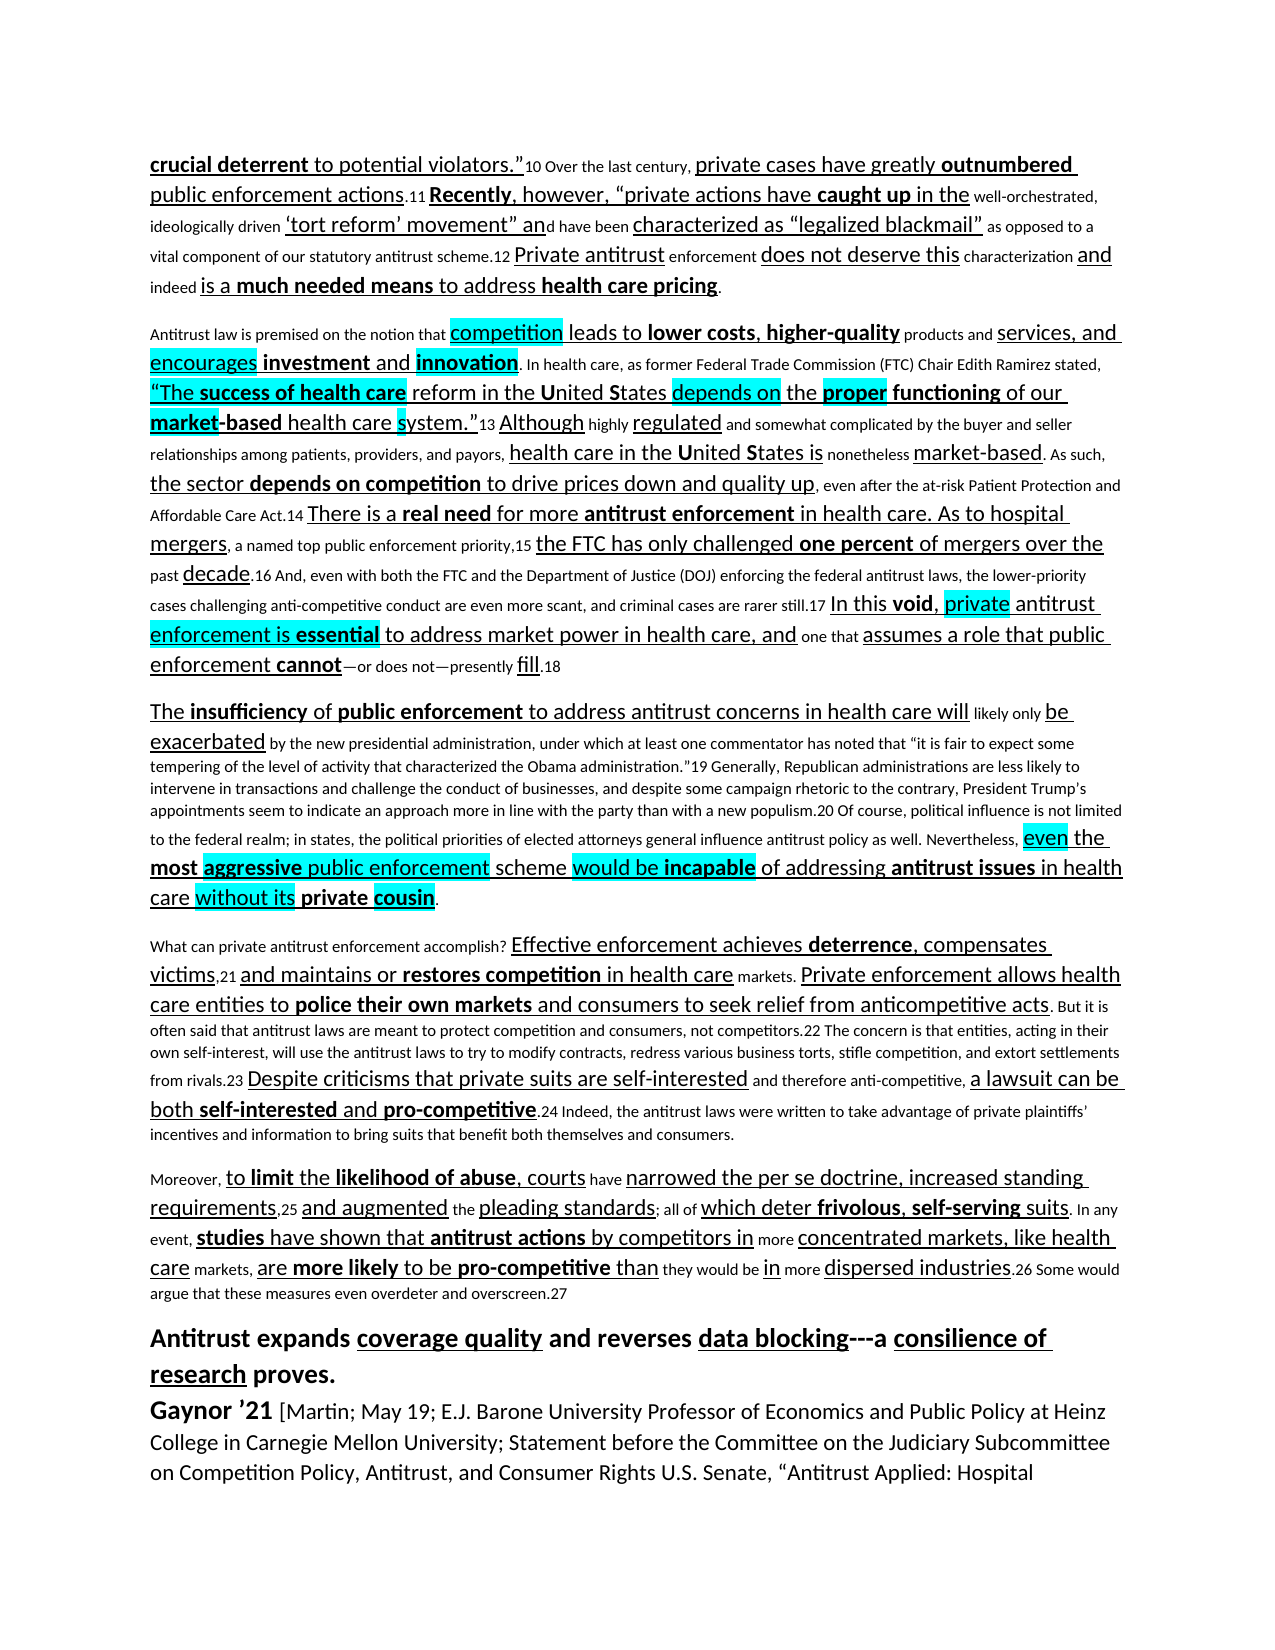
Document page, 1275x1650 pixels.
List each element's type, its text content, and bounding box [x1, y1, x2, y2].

subtitle Antitrust expands coverage quality and reverses data blocking---a consilience of research proves. [150, 1322, 1125, 1390]
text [150, 150, 1125, 299]
text Antitrust law is premised on the notion that competition leads to lower costs, higher-quality products and services, and encourages investment and innovation. In health care, as former Federal Trade Commission (FTC) Chair Edith Ramirez stated, “The success of health care reform in the United States depends on the proper functioning of our market-based health care system.”13 Although highly regulated and somewhat complicated by the buyer and seller relationships among patients, providers, and payors, health care in the United States is nonetheless market-based. As such, the sector depends on competition to drive prices down and quality up, even after the at-risk Patient Protection and Affordable Care Act.14 There is a real need for more antitrust enforcement in health care. As to hospital mergers, a named top public enforcement priority,15 the FTC has only challenged one percent of mergers over the past decade.16 And, even with both the FTC and the Department of Justice (DOJ) enforcing the federal antitrust laws, the lower-priority cases challenging anti-competitive conduct are even more scant, and criminal cases are rarer still.17 In this void, private antitrust enforcement is essential to address market power in health care, and one that assumes a role that public enforcement cannot—or does not—presently fill.18 [150, 318, 1125, 678]
text The insufficiency of public enforcement to address antitrust concerns in health care will likely only be exacerbated by the new presidential administration, under which at least one commentator has noted that “it is fair to expect some tempering of the level of activity that characterized the Obama administration.”19 Generally, Republican administrations are less likely to intervene in transactions and challenge the conduct of businesses, and despite some campaign rhetoric to the contrary, President Trump’s appointments seem to indicate an approach more in line with the party than with a new populism.20 Of course, political influence is not limited to the federal realm; in states, the political priorities of elected attorneys general influence antitrust policy as well. Nevertheless, even the most aggressive public enforcement scheme would be incapable of addressing antitrust issues in health care without its private cousin. [150, 697, 1125, 911]
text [150, 1393, 1125, 1486]
text Moreover, to limit the likelihood of abuse, courts have narrowed the per se doctrine, increased standing requirements,25 and augmented the pleading standards; all of which deter frivolous, self-serving suits. In any event, studies have shown that antitrust actions by competitors in more concentrated markets, like health care markets, are more likely to be pro-competitive than they would be in more dispersed industries.26 Some would argue that these measures even overdeter and overscreen.27 [150, 1163, 1125, 1303]
text What can private antitrust enforcement accomplish? Effective enforcement achieves deterrence, compensates victims,21 and maintains or restores competition in health care markets. Private enforcement allows health care entities to police their own markets and consumers to seek relief from anticompetitive acts. But it is often said that antitrust laws are meant to protect competition and consumers, not competitors.22 The concern is that entities, acting in their own self-interest, will use the antitrust laws to try to modify contracts, redress various business torts, stifle competition, and extort settlements from rivals.23 Despite criticisms that private suits are self-interested and therefore anti-competitive, a lawsuit can be both self-interested and pro-competitive.24 Indeed, the antitrust laws were written to take advantage of private plaintiffs’ incentives and information to bring suits that benefit both themselves and consumers. [150, 930, 1125, 1145]
